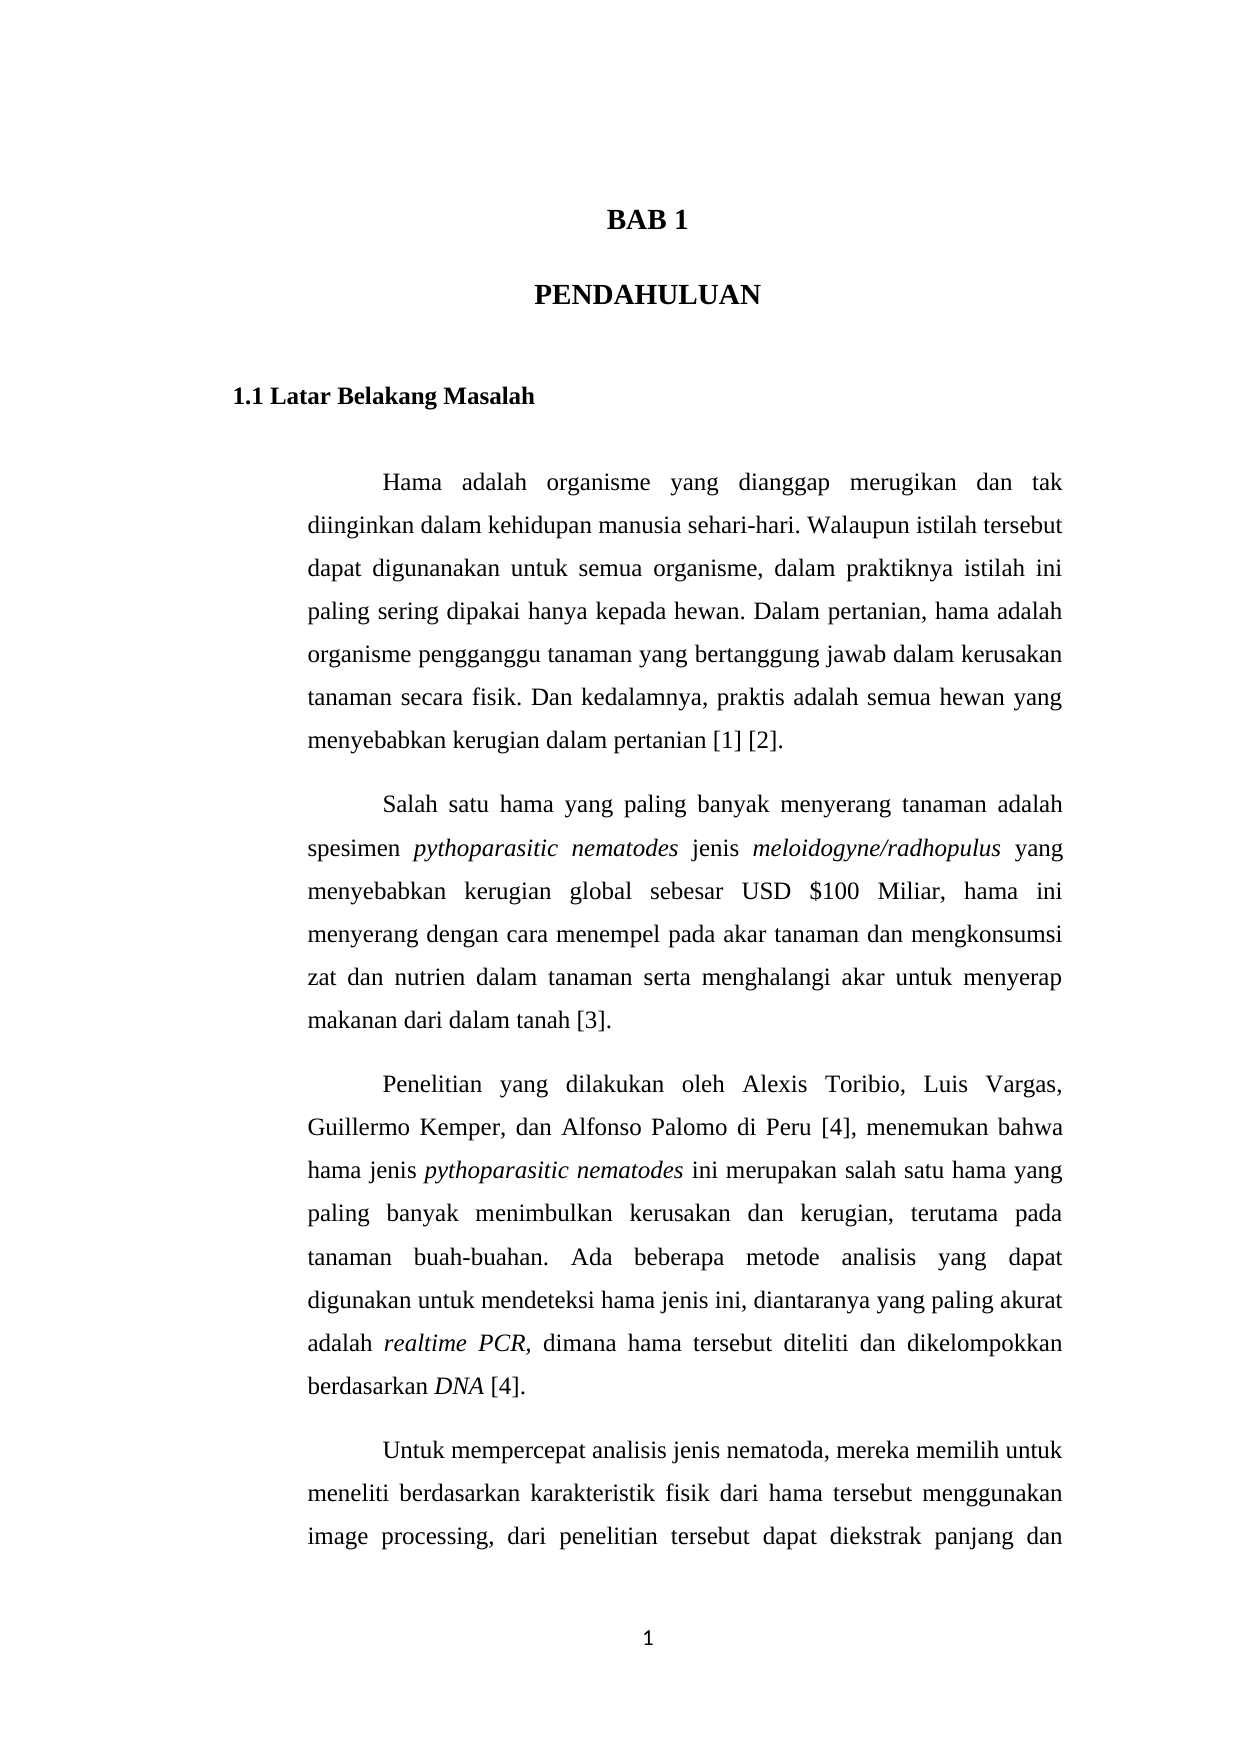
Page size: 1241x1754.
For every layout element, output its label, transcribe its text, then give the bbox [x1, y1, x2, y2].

text Hama adalah organisme yang dianggap merugikan dan tak diinginkan dalam kehidupan manusia sehari-hari. Walaupun istilah tersebut dapat digunanakan untuk semua organisme, dalam praktiknya istilah ini paling sering dipakai hanya kepada hewan. Dalam pertanian, hama adalah organisme pengganggu tanaman yang bertanggung jawab dalam kerusakan tanaman secara fisik. Dan kedalamnya, praktis adalah semua hewan yang menyebabkan kerugian dalam pertanian. [307, 467, 1063, 754]
text Salah satu hama yang paling banyak menyerang tanaman adalah spesimen pythoparasitic nematodes jenis meloidogyne/radhopulus yang menyebabkan kerugian global sebesar USD $100 Miliar, hama ini menyerang dengan cara menempel pada akar tanaman dan mengkonsumsi zat dan nutrien dalam tanaman serta menghalangi akar untuk menyerap makanan dari dalam tanah. [307, 789, 1063, 1034]
subtitle Latar Belakang Masalah [232, 381, 1063, 409]
subtitle BAB 1 [232, 202, 1063, 236]
subtitle PENDAHULUAN [232, 277, 1063, 311]
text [307, 1435, 1063, 1550]
text Penelitian yang dilakukan oleh Alexis Toribio, Luis Vargas, Guillermo Kemper, dan Alfonso Palomo di Peru, menemukan bahwa hama jenis pythoparasitic nematodes ini merupakan salah satu hama yang paling banyak menimbulkan kerusakan dan kerugian, terutama pada tanaman buah-buahan. Ada beberapa metode analisis yang dapat digunakan untuk mendeteksi hama jenis ini, diantaranya yang paling akurat adalah realtime PCR, dimana hama tersebut diteliti dan dikelompokkan berdasarkan DNA. [307, 1069, 1063, 1400]
